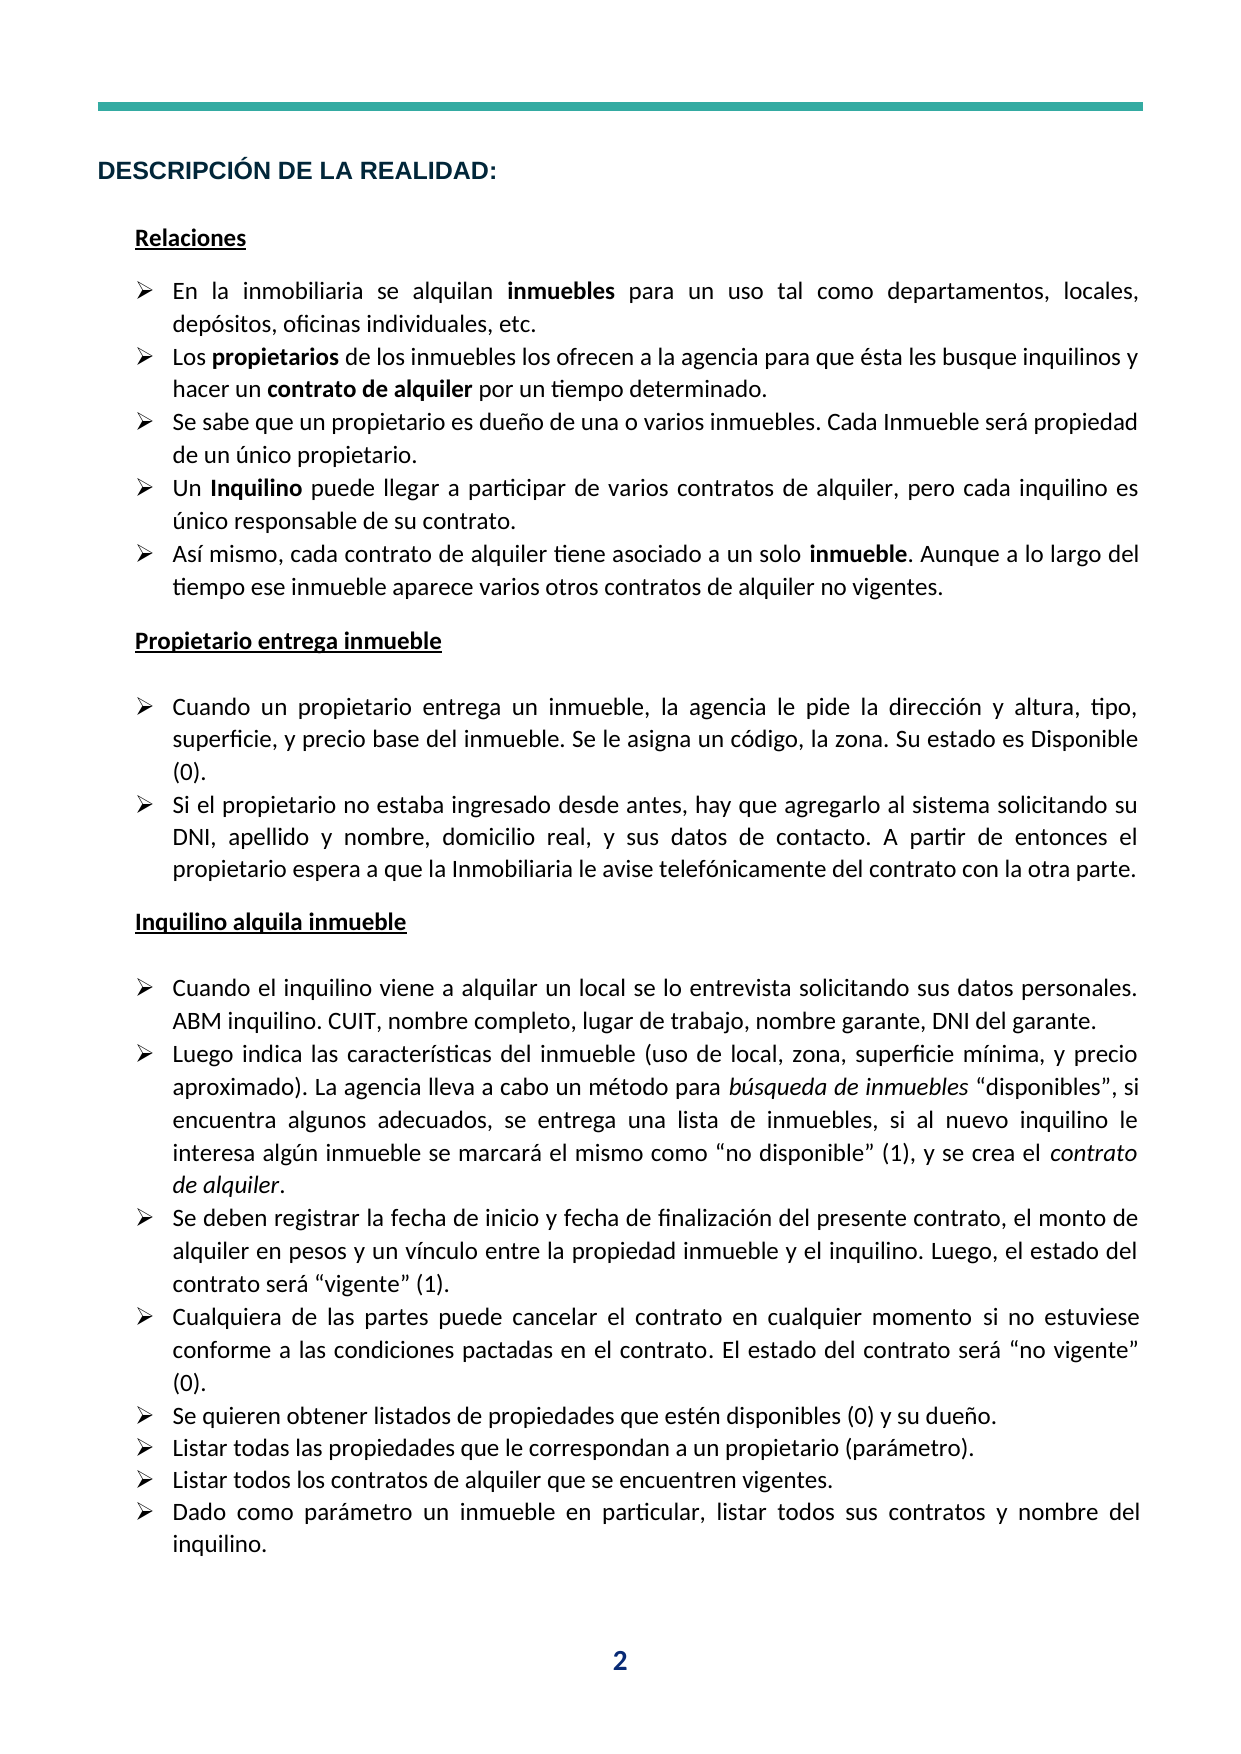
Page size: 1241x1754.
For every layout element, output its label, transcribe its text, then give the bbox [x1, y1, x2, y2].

text Relaciones [135, 222, 1143, 253]
list Un Inquilino puede llegar a participar de varios contratos de alquiler, pero cada inquilino es único responsable de su contrato. [135, 472, 1140, 536]
text Inquilino alquila inmueble [97, 906, 1140, 937]
text Propietario entrega inmueble [97, 625, 1140, 655]
list Luego indica las características del inmueble (uso de local, zona, superficie mínima, y precio aproximado). La agencia lleva a cabo un método para búsqueda de inmuebles “disponibles”, si encuentra algunos adecuados, se entrega una lista de inmuebles, si al nuevo inquilino le interesa algún inmueble se marcará el mismo como “no disponible” (1), y se crea el contrato de alquiler. [135, 1038, 1140, 1200]
list Se sabe que un propietario es dueño de una o varios inmuebles. Cada Inmueble será propiedad de un único propietario. [135, 407, 1140, 470]
list Listar todos los contratos de alquiler que se encuentren vigentes. [135, 1464, 1143, 1494]
list Cuando el inquilino viene a alquilar un local se lo entrevista solicitando sus datos personales. ABM inquilino. CUIT, nombre completo, lugar de trabajo, nombre garante, DNI del garante. [135, 972, 1140, 1036]
list Dado como parámetro un inmueble en particular, listar todos sus contratos y nombre del inquilino. [135, 1496, 1143, 1558]
list Los propietarios de los inmuebles los ofrecen a la agencia para que ésta les busque inquilinos y hacer un contrato de alquiler por un tiempo determinado. [135, 341, 1140, 404]
list Listar todas las propiedades que le correspondan a un propietario (parámetro). [135, 1432, 1143, 1462]
list En la inmobiliaria se alquilan inmuebles para un uso tal como departamentos, locales, depósitos, oficinas individuales, etc. [135, 275, 1140, 338]
list Si el propietario no estaba ingresado desde antes, hay que agregarlo al sistema solicitando su DNI, apellido y nombre, domicilio real, y sus datos de contacto. A partir de entonces el propietario espera a que la Inmobiliaria le avise telefónicamente del contrato con la otra parte. [135, 789, 1140, 884]
list Cualquiera de las partes puede cancelar el contrato en cualquier momento si no estuviese conforme a las condiciones pactadas en el contrato. El estado del contrato será “no vigente” (0). [135, 1301, 1140, 1398]
list Se quieren obtener listados de propiedades que estén disponibles (0) y su dueño. [135, 1400, 1143, 1431]
list Así mismo, cada contrato de alquiler tiene asociado a un solo inmueble. Aunque a lo largo del tiempo ese inmueble aparece varios otros contratos de alquiler no vigentes. [135, 538, 1140, 602]
list Cuando un propietario entrega un inmueble, la agencia le pide la dirección y altura, tipo, superficie, y precio base del inmueble. Se le asigna un código, la zona. Su estado es Disponible (0). [135, 691, 1140, 787]
subtitle DESCRIPCIÓN DE LA REALIDAD: [97, 156, 1143, 218]
list Se deben registrar la fecha de inicio y fecha de finalización del presente contrato, el monto de alquiler en pesos y un vínculo entre la propiedad inmueble y el inquilino. Luego, el estado del contrato será “vigente” (1). [135, 1202, 1140, 1299]
